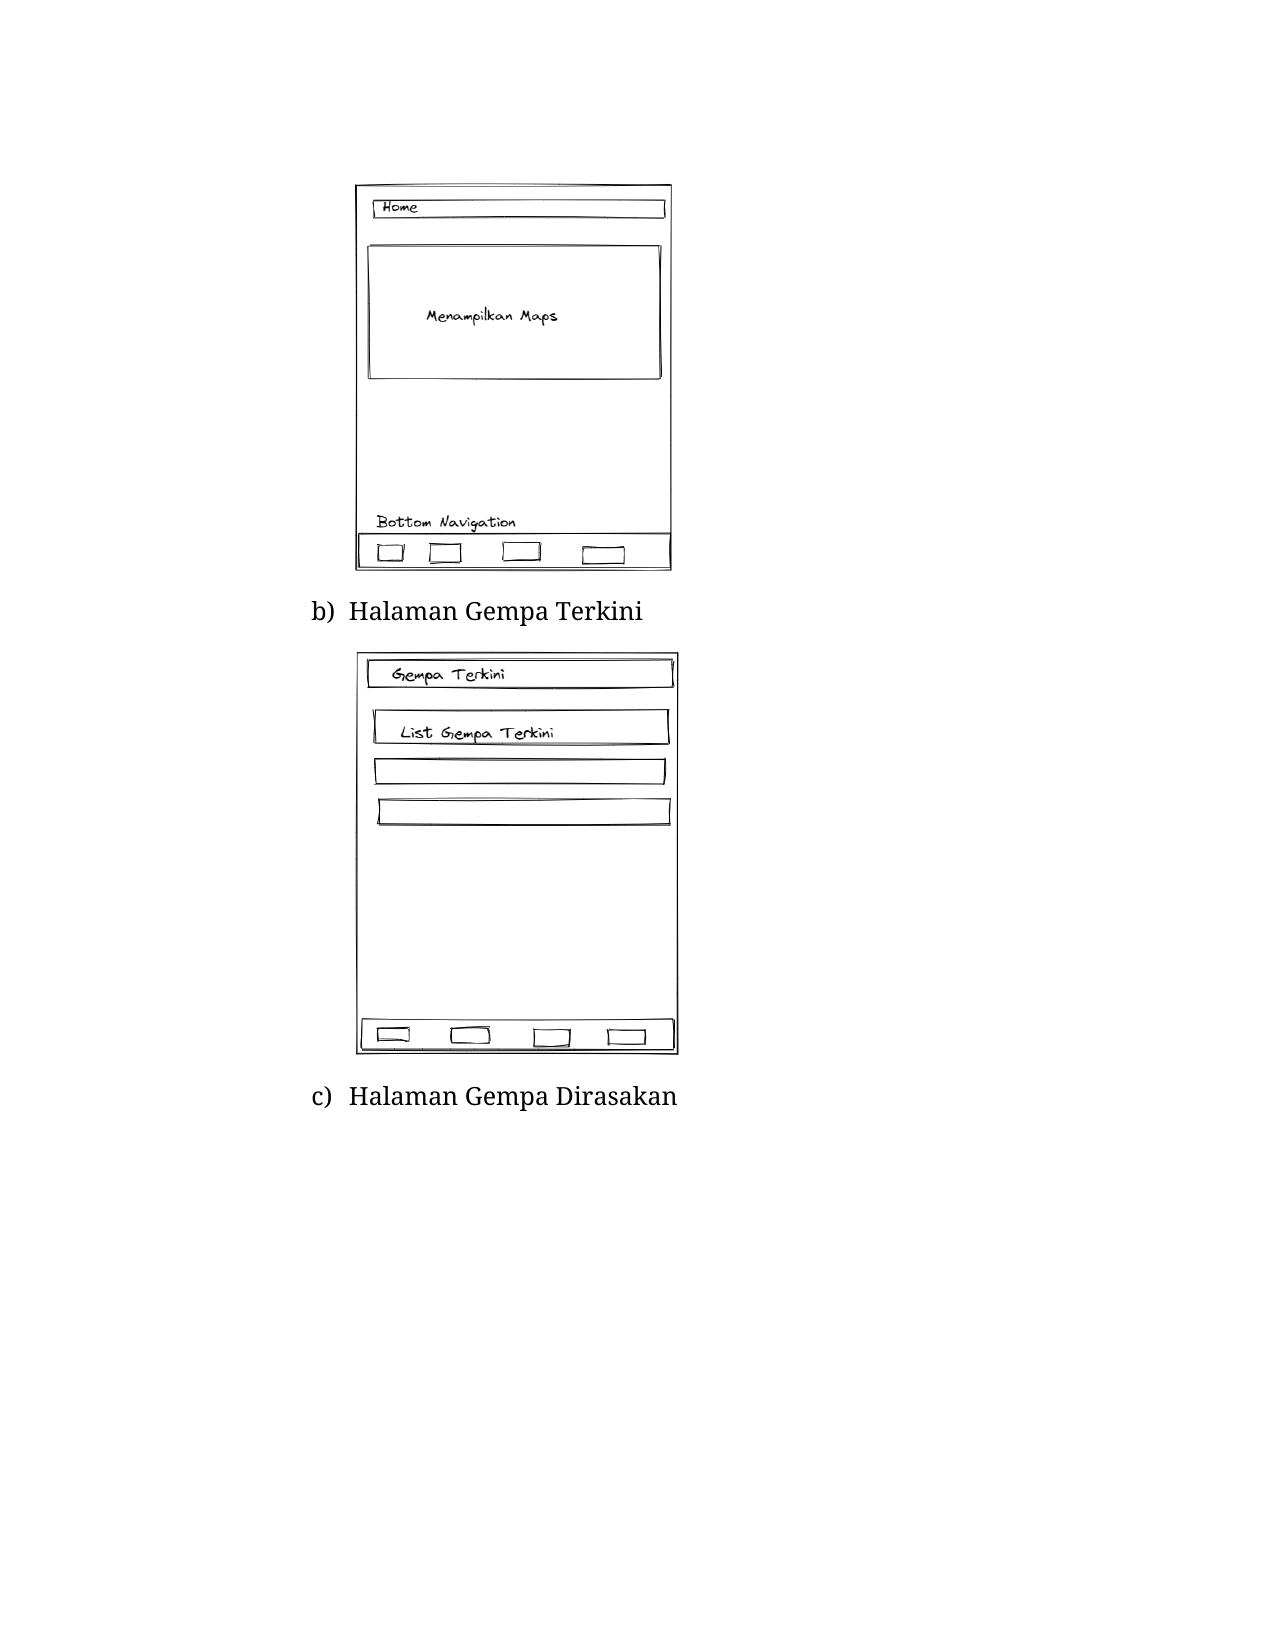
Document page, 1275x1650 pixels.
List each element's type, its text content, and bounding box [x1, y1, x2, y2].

picture [348, 644, 685, 1062]
list Halaman Gempa Dirasakan [311, 1079, 1098, 1113]
picture [348, 177, 678, 577]
list Halaman Gempa Terkini [311, 593, 1098, 627]
